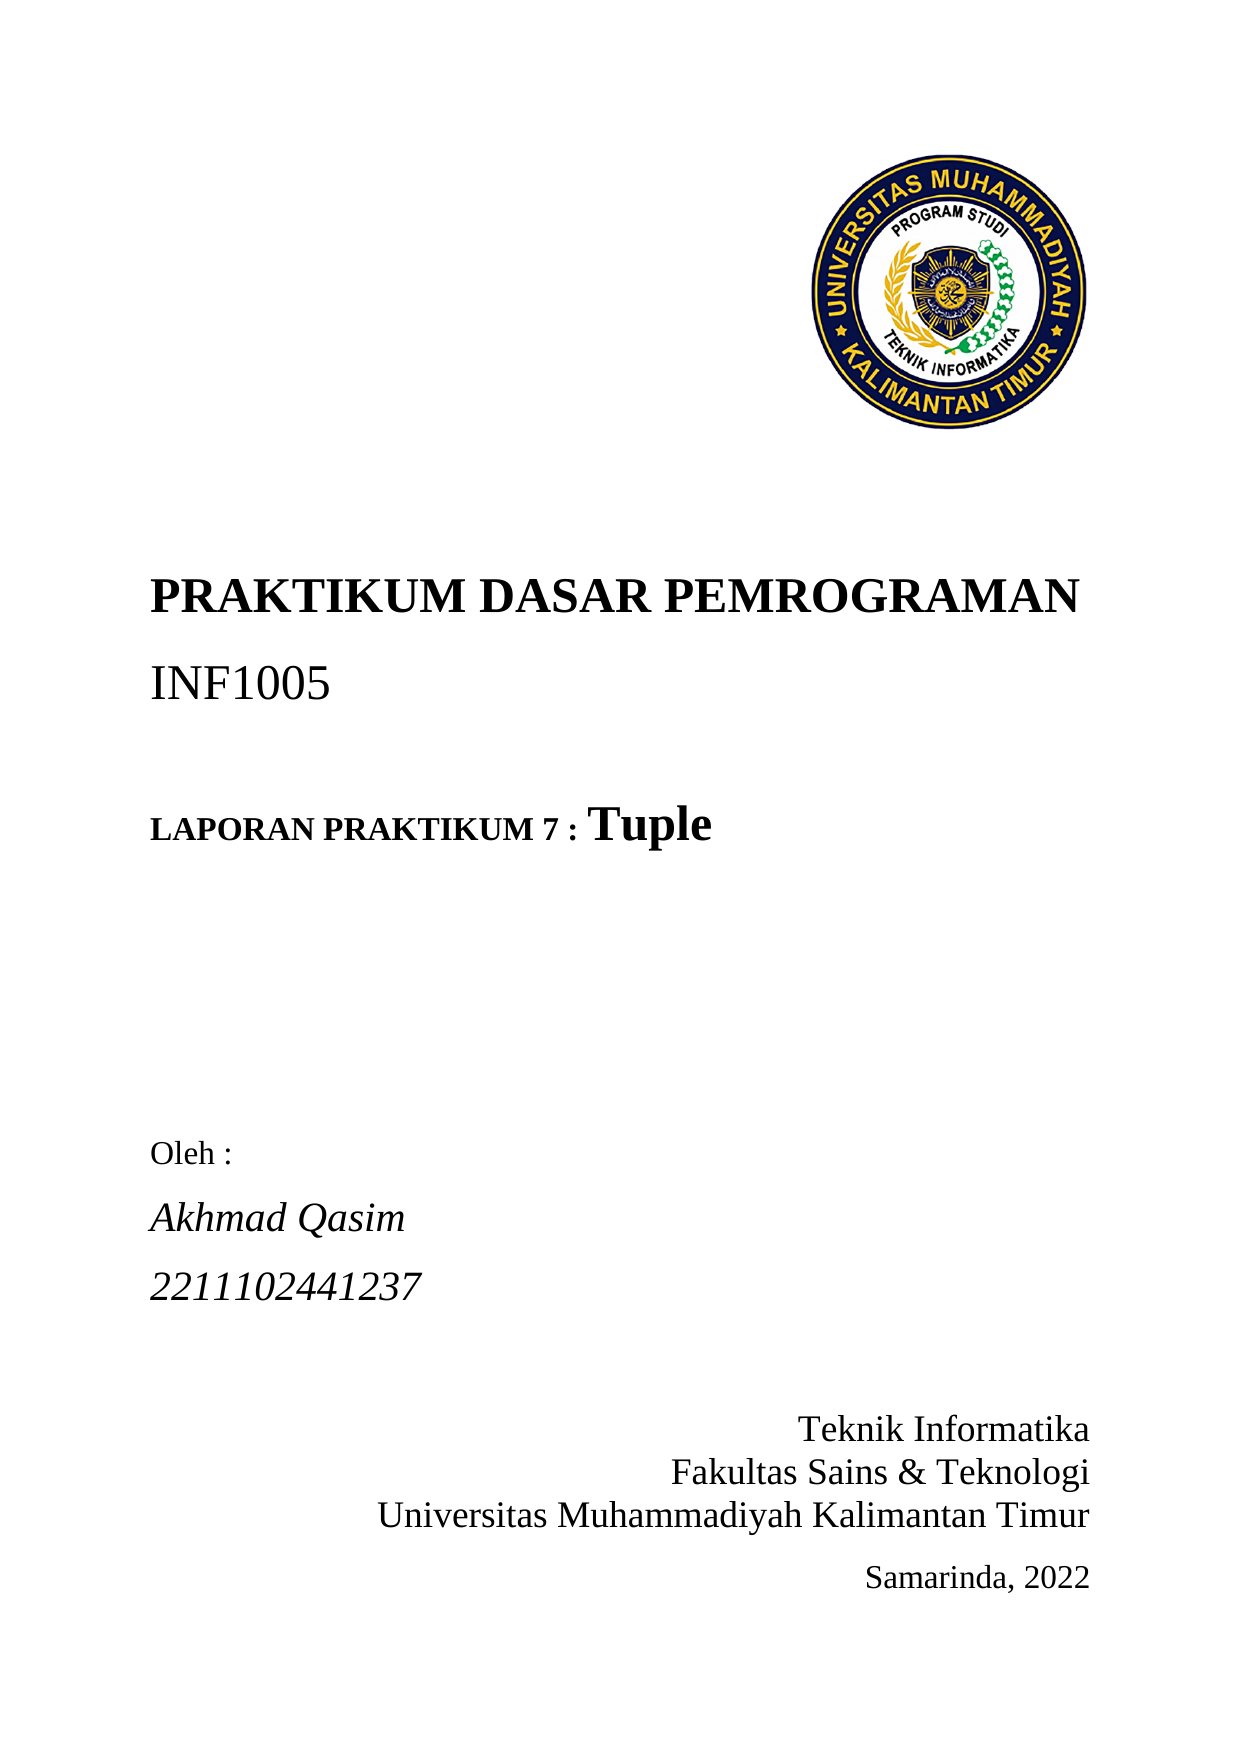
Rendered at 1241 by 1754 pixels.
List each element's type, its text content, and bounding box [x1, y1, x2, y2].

picture [807, 150, 1091, 433]
text PRAKTIKUM DASAR PEMROGRAMAN [150, 566, 1090, 623]
text Akhmad Qasim [150, 1193, 1090, 1241]
text INF1005 [150, 653, 1090, 710]
text Teknik Informatika [150, 1406, 1090, 1449]
text Oleh : [150, 1134, 1090, 1172]
text LAPORAN PRAKTIKUM 7 : Tuple [150, 793, 1090, 851]
text Samarinda, 2022 [150, 1557, 1090, 1596]
text Fakultas Sains & Teknologi [150, 1449, 1090, 1492]
text Universitas Muhammadiyah Kalimantan Timur [150, 1492, 1090, 1536]
text 2211102441237 [150, 1262, 1090, 1309]
